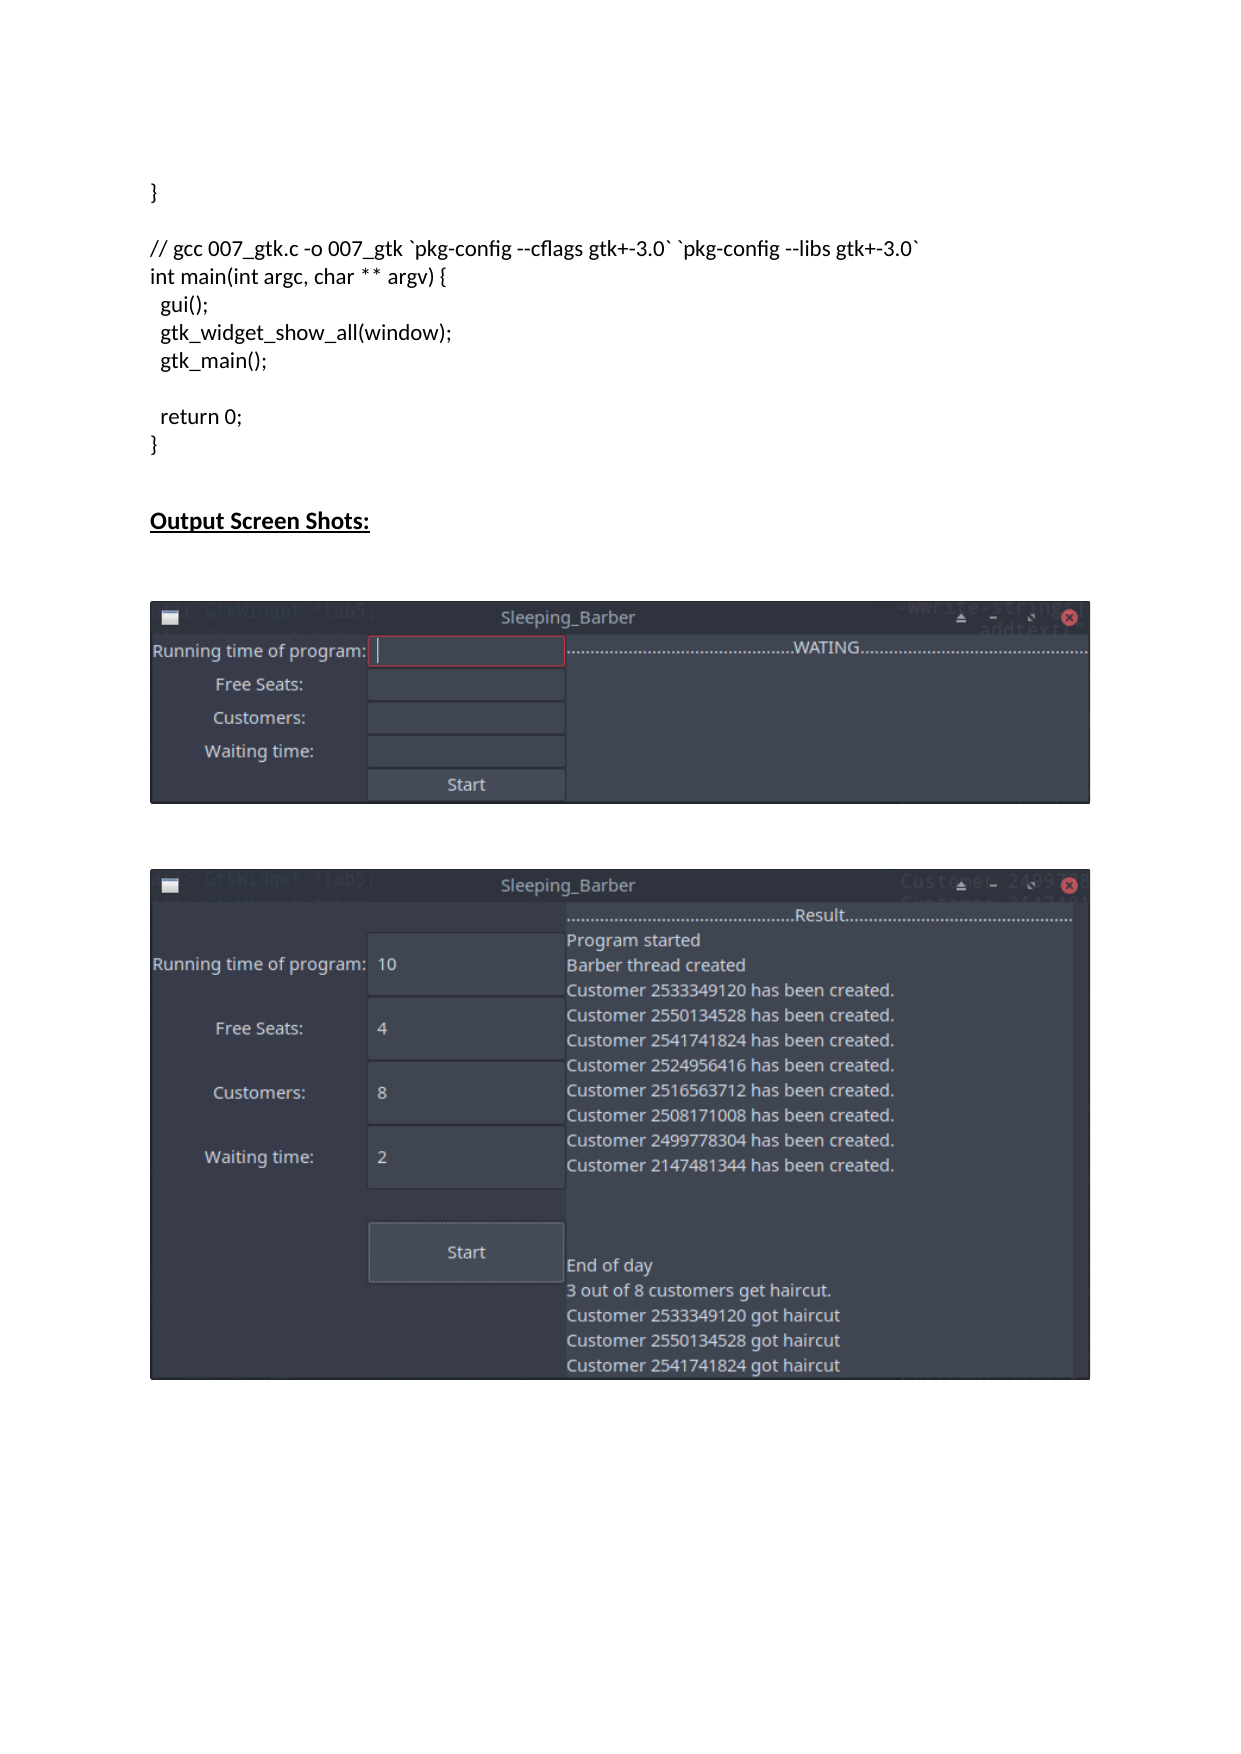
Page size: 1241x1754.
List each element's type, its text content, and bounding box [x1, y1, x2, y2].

text gui(); [150, 290, 1090, 318]
text gtk_main(); [150, 346, 1090, 374]
text int main(int argc, char ** argv) { [150, 262, 1090, 290]
text Output Screen Shots: [150, 505, 1090, 536]
text return 0; [150, 402, 1090, 430]
text } [150, 430, 1090, 458]
text gtk_widget_show_all(window); [150, 318, 1090, 346]
text // gcc 007_gtk.c -o 007_gtk `pkg-config --cflags gtk+-3.0` `pkg-config --libs gtk+-3.0` [150, 234, 1090, 262]
picture [150, 601, 1091, 804]
picture [150, 869, 1091, 1380]
text } [150, 178, 1090, 206]
